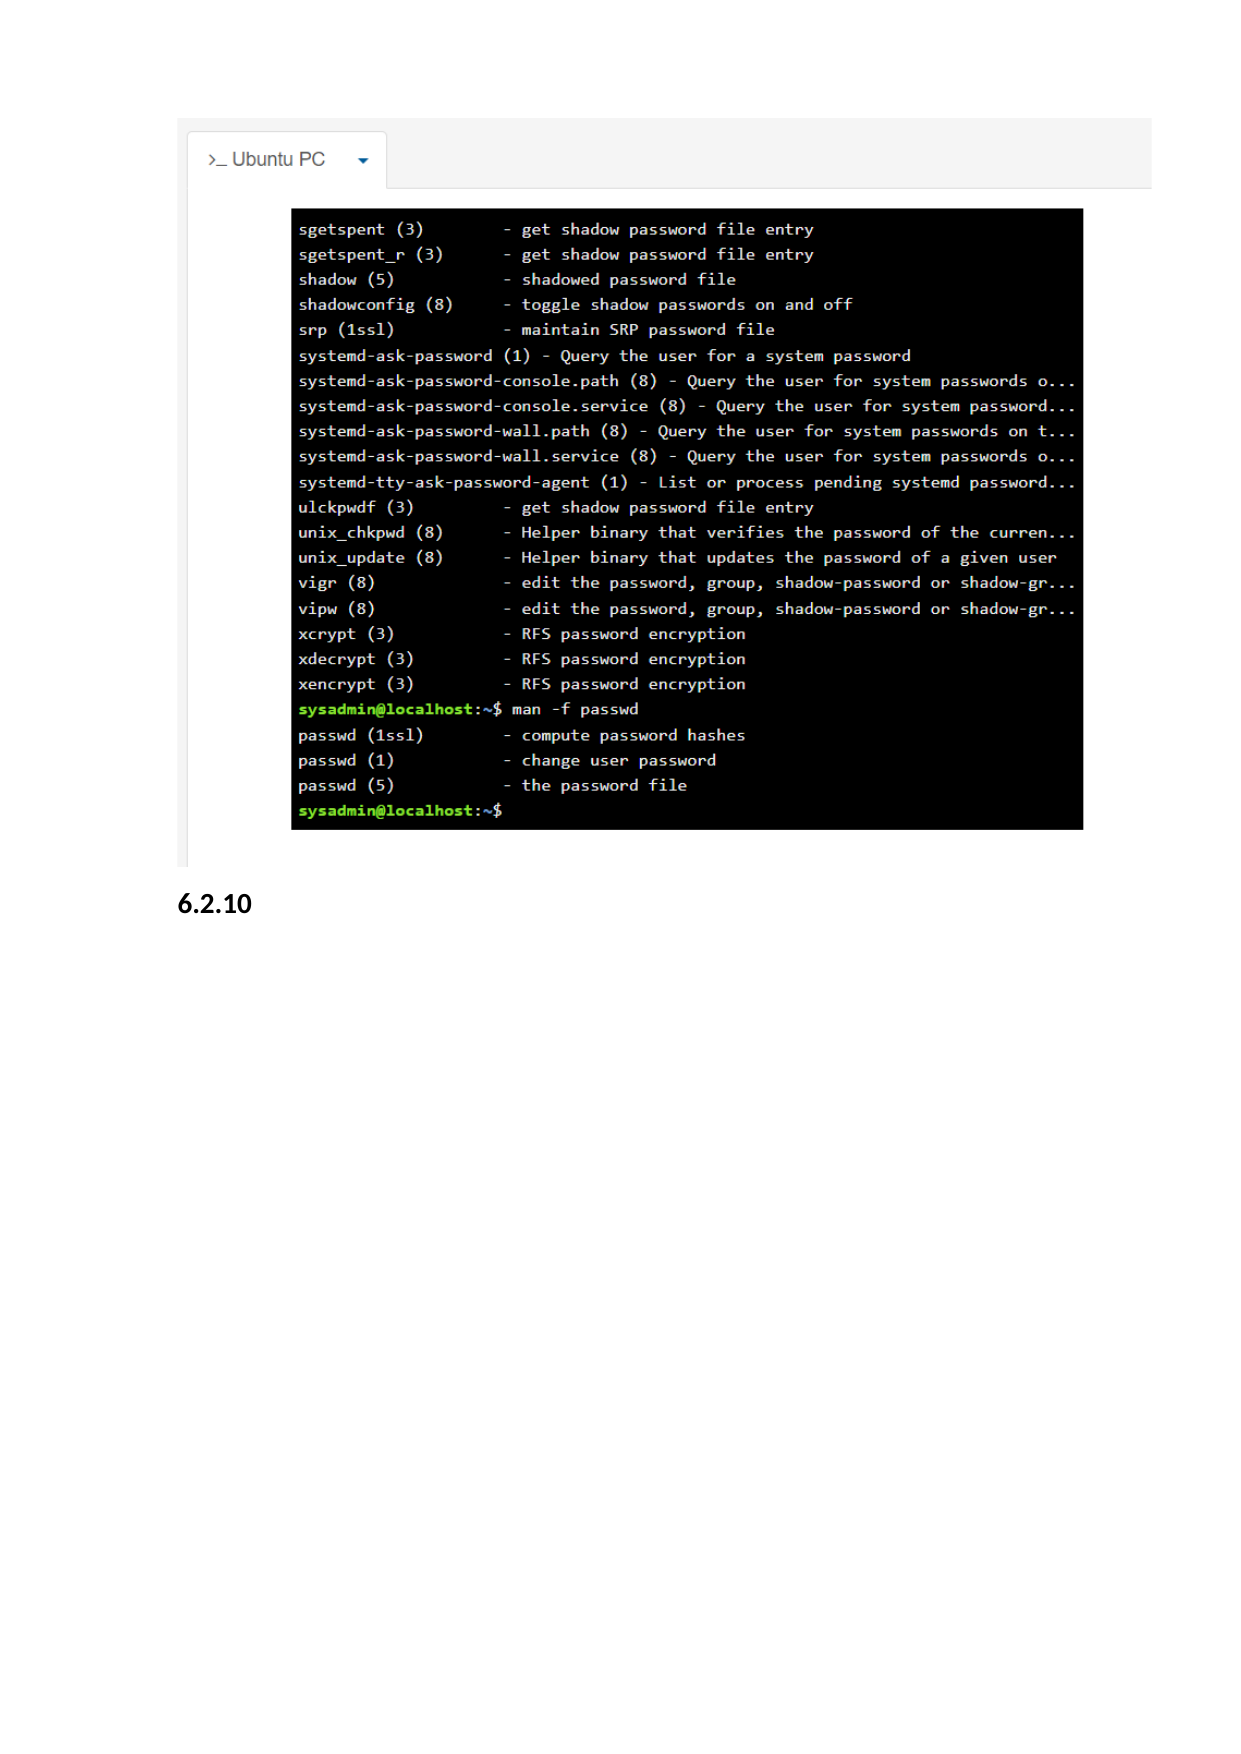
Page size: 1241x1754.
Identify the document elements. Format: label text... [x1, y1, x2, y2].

text 6.2.10 [177, 885, 1152, 921]
picture [177, 118, 1152, 867]
